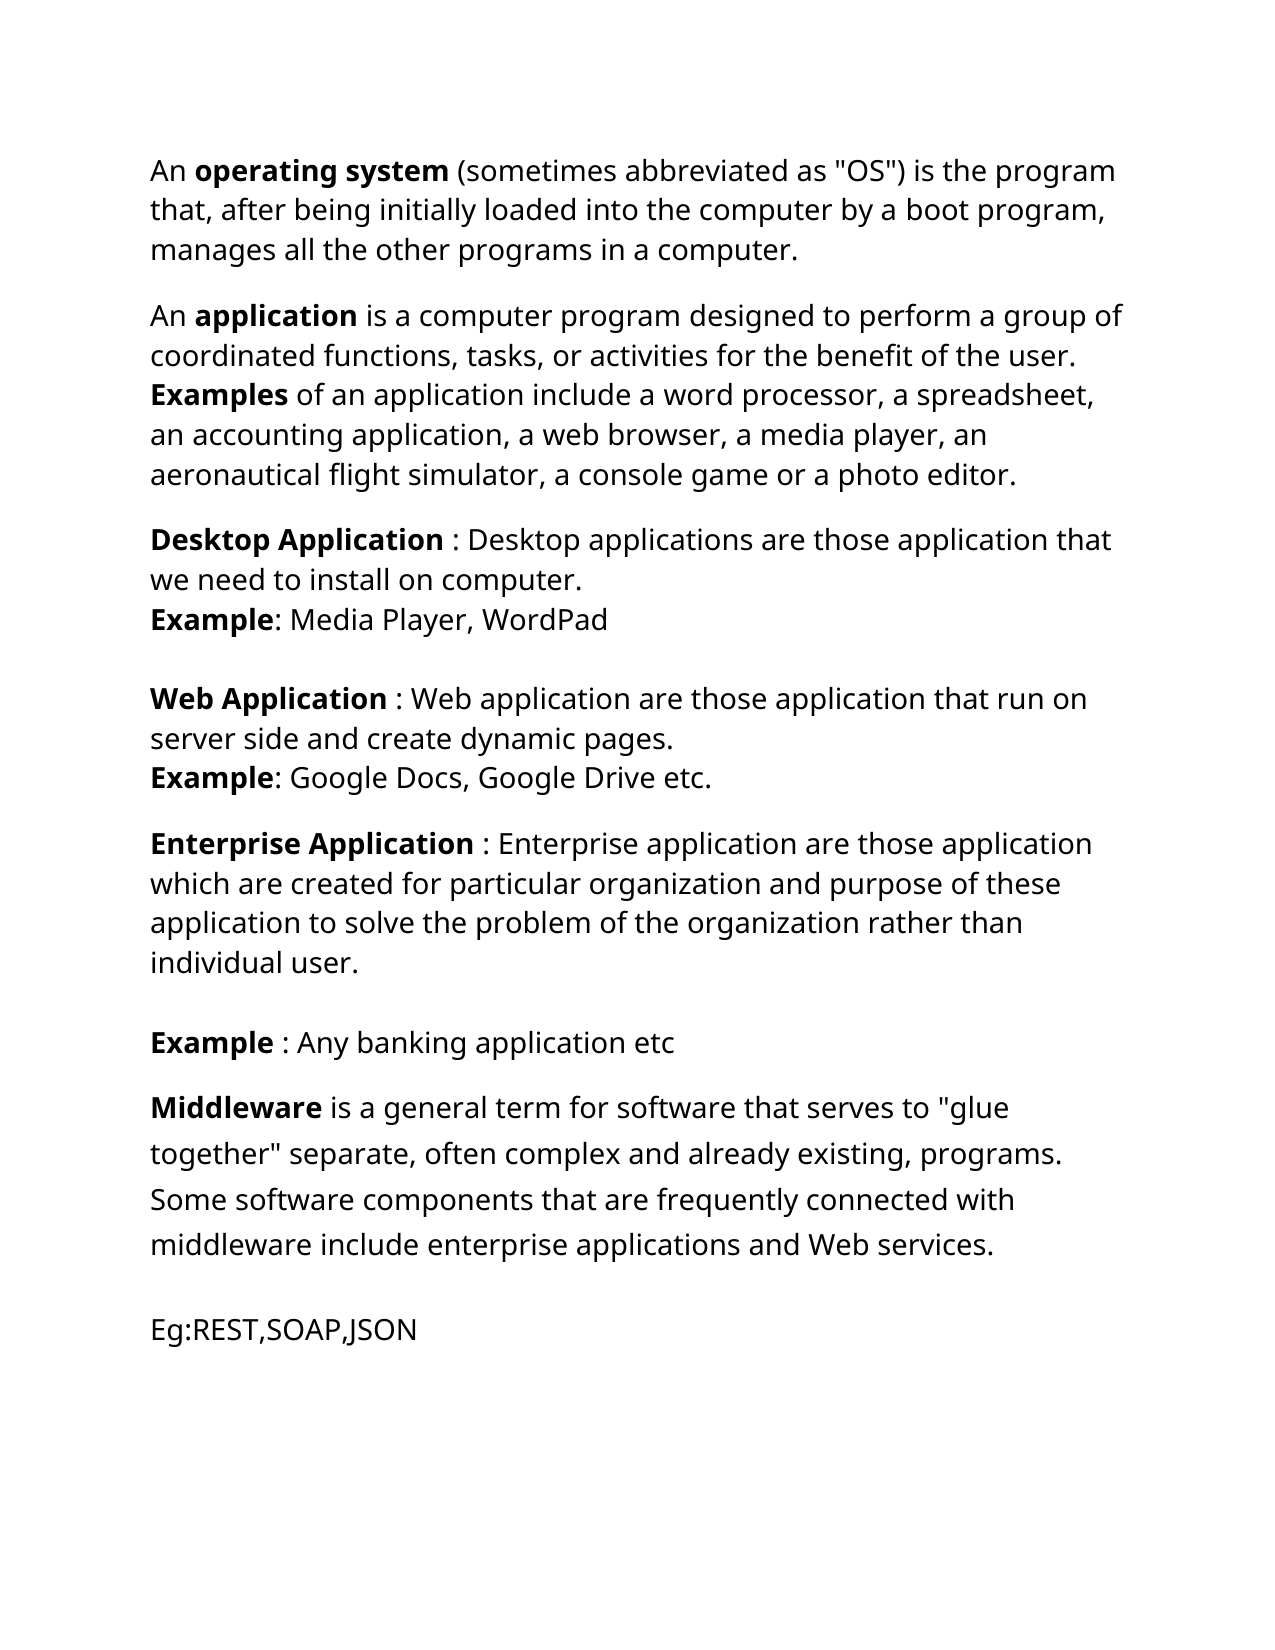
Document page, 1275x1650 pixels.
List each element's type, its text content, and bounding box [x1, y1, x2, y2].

text Desktop Application : Desktop applications are those application that we need to install on computer. Example: Media Player, WordPad Web Application : Web application are those application that run on server side and create dynamic pages. Example: Google Docs, Google Drive etc. [150, 519, 1125, 797]
text An application is a computer program designed to perform a group of coordinated functions, tasks, or activities for the benefit of the user. Examples of an application include a word processor, a spreadsheet, an accounting application, a web browser, a media player, an aeronautical flight simulator, a console game or a photo editor. [150, 295, 1125, 493]
text Middleware is a general term for software that serves to "glue together" separate, often complex and already existing, programs. Some software components that are frequently connected with middleware include enterprise applications and Web services. [150, 1088, 1125, 1264]
text An operating system (sometimes abbreviated as "OS") is the program that, after being initially loaded into the computer by a boot program, manages all the other programs in a computer. [150, 150, 1125, 269]
text Eg:REST,SOAP,JSON [150, 1308, 1125, 1349]
text Enterprise Application : Enterprise application are those application which are created for particular organization and purpose of these application to solve the problem of the organization rather than individual user. Example : Any banking application etc [150, 823, 1125, 1062]
